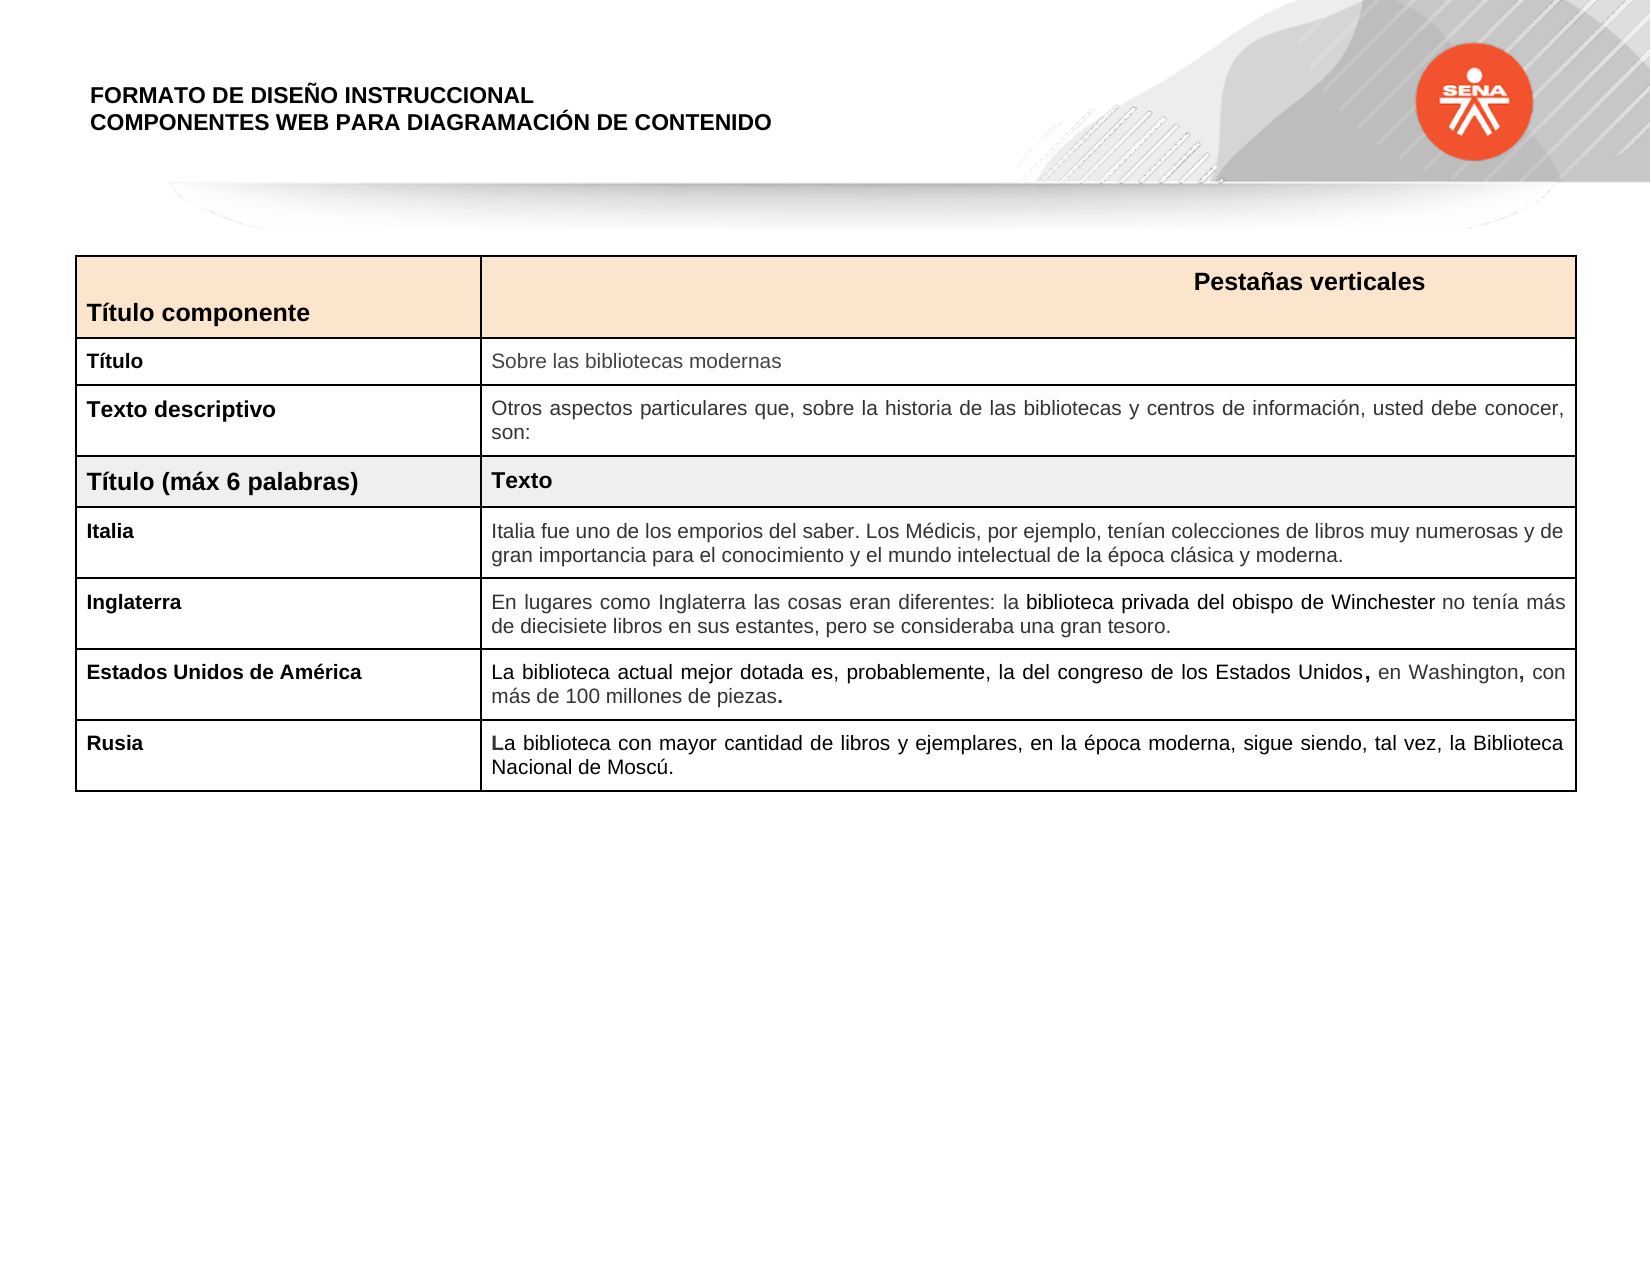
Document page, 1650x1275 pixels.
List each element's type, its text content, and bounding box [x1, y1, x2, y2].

table_cell Texto [482, 457, 1575, 506]
table_cell Inglaterra [77, 579, 480, 648]
picture [0, 0, 1650, 229]
table_cell La biblioteca actual mejor dotada es, probablemente, la del congreso de los Estados Unidos, en Washington, con más de 100 millones de piezas. [482, 650, 1575, 719]
table_header Título componente [77, 257, 480, 337]
table_cell Título (máx 6 palabras) [77, 457, 480, 506]
table_cell Título [77, 339, 480, 384]
table_cell Texto descriptivo [77, 386, 480, 454]
table_cell Sobre las bibliotecas modernas [482, 339, 1575, 384]
table_cell Italia [77, 508, 480, 577]
table_header Pestañas verticales [482, 257, 1575, 337]
table_cell En lugares como Inglaterra las cosas eran diferentes: la biblioteca privada del obispo de Winchester no tenía más de diecisiete libros en sus estantes, pero se consideraba una gran tesoro. [482, 579, 1575, 648]
table_cell La biblioteca con mayor cantidad de libros y ejemplares, en la época moderna, sigue siendo, tal vez, la Biblioteca Nacional de Moscú. [482, 721, 1575, 789]
table_cell Estados Unidos de América [77, 650, 480, 719]
table_cell Italia fue uno de los emporios del saber. Los Médicis, por ejemplo, tenían colecciones de libros muy numerosas y de gran importancia para el conocimiento y el mundo intelectual de la época clásica y moderna. [482, 508, 1575, 577]
table_cell Rusia [77, 721, 480, 789]
table_cell Otros aspectos particulares que, sobre la historia de las bibliotecas y centros de información, usted debe conocer, son: [482, 386, 1575, 454]
